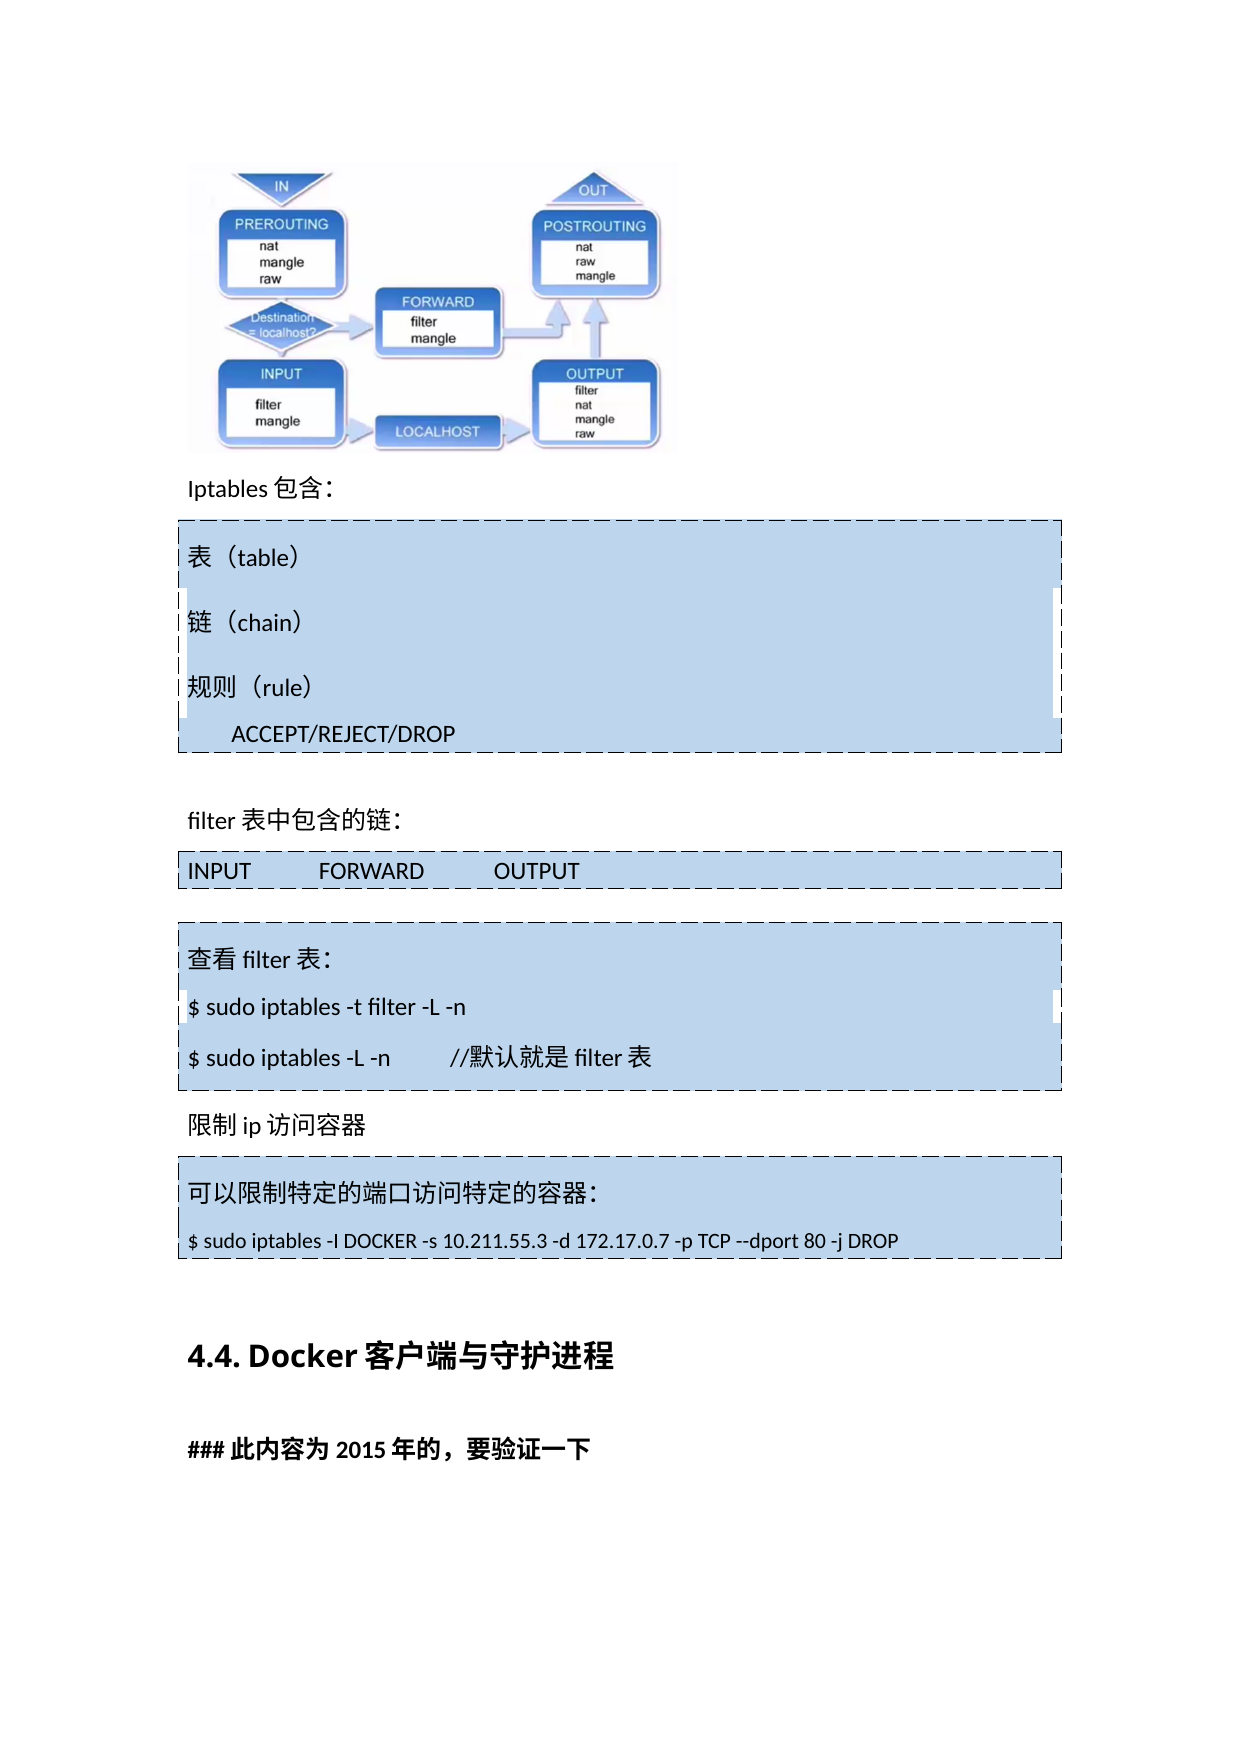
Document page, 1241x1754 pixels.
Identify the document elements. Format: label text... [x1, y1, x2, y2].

subtitle Docker客户端与守护进程 [187, 1321, 1053, 1386]
text INPUT FORWARD OUTPUT [178, 851, 1062, 889]
text 查看filter表： [178, 922, 1062, 990]
text $ sudo iptables -t filter -L -n [187, 990, 1053, 1019]
text ### 此内容为2015年的，要验证一下 [187, 1415, 1053, 1480]
picture [187, 162, 678, 453]
text ACCEPT/REJECT/DROP [178, 714, 1062, 753]
text $ sudo iptables -L -n //默认就是filter表 [178, 1019, 1062, 1091]
text 限制ip访问容器 [187, 1091, 1053, 1156]
text 表（table） [178, 519, 1062, 588]
text 规则（rule） [187, 653, 1053, 714]
text 链（chain） [187, 588, 1053, 653]
text Iptables包含： [187, 454, 1053, 519]
text $ sudo iptables -I DOCKER -s 10.211.55.3 -d 172.17.0.7 -p TCP --dport 80 -j DROP [178, 1221, 1062, 1259]
text 可以限制特定的端口访问特定的容器： [178, 1156, 1062, 1221]
text filter表中包含的链： [187, 786, 1053, 851]
